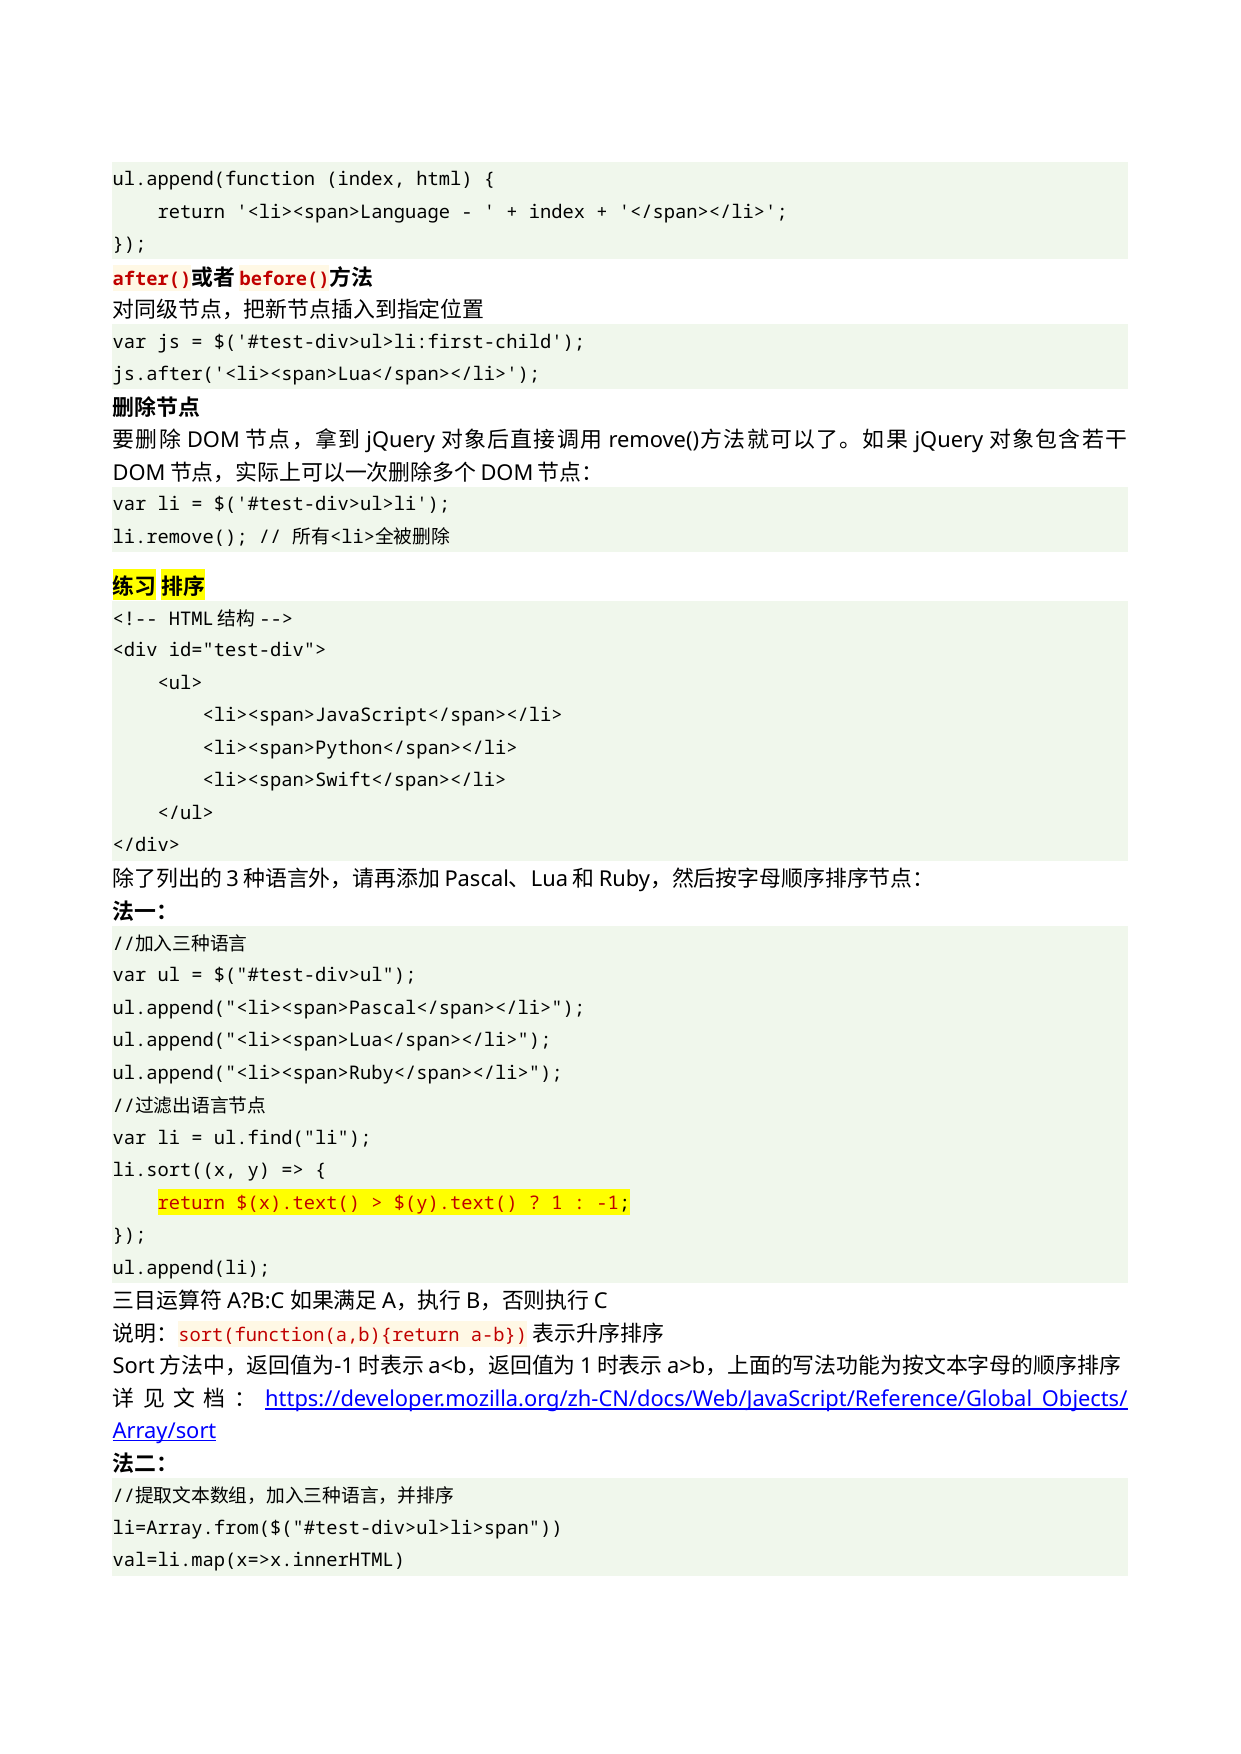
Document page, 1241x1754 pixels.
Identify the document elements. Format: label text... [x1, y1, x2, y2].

text li.remove(); // 所有<li>全被删除 [112, 519, 1128, 552]
text //提取文本数组，加入三种语言，并排序 [112, 1478, 1128, 1511]
text ul.append("<li><span>Ruby</span></li>"); [112, 1056, 1128, 1088]
text 说明：sort(function(a,b){return a-b}) 表示升序排序 [112, 1316, 1128, 1348]
text 除了列出的3种语言外，请再添加Pascal、Lua和Ruby，然后按字母顺序排序节点： [112, 861, 1128, 893]
text <li><span>Swift</span></li> [112, 763, 1128, 796]
text </div> [112, 828, 1128, 861]
text <li><span>JavaScript</span></li> [112, 698, 1128, 731]
text }); [112, 227, 1128, 259]
text js.after('<li><span>Lua</span></li>'); [112, 357, 1128, 389]
text Sort方法中，返回值为-1时表示a<b，返回值为1时表示a>b，上面的写法功能为按文本字母的顺序排序 [112, 1348, 1128, 1381]
text 三目运算符 A?B:C 如果满足A，执行B，否则执行C [112, 1283, 1128, 1316]
text 练习 排序 [112, 568, 1128, 601]
text var li = $('#test-div>ul>li'); [112, 487, 1128, 519]
text var li = ul.find("li"); [112, 1121, 1128, 1153]
text <li><span>Python</span></li> [112, 731, 1128, 763]
text val=li.map(x=>x.innerHTML) [112, 1543, 1128, 1576]
text //过滤出语言节点 [112, 1088, 1128, 1121]
text 要删除DOM节点，拿到jQuery对象后直接调用remove()方法就可以了。如果jQuery对象包含若干DOM节点，实际上可以一次删除多个DOM节点： [112, 422, 1128, 487]
text after()或者before()方法 [112, 259, 1128, 292]
text return '<li><span>Language - ' + index + '</span></li>'; [112, 194, 1128, 227]
text ul.append("<li><span>Lua</span></li>"); [112, 1023, 1128, 1056]
text li=Array.from($("#test-div>ul>li>span")) [112, 1511, 1128, 1543]
text 法二： [112, 1446, 1128, 1478]
text <div id="test-div"> [112, 633, 1128, 666]
text li.sort((x, y) => { [112, 1153, 1128, 1186]
text //加入三种语言 [112, 926, 1128, 958]
text var ul = $("#test-div>ul"); [112, 958, 1128, 991]
text 详见文档：https://developer.mozilla.org/zh-CN/docs/Web/JavaScript/Reference/Global_Objects/Array/sort [112, 1381, 1128, 1446]
text ul.append("<li><span>Pascal</span></li>"); [112, 991, 1128, 1023]
text var js = $('#test-div>ul>li:first-child'); [112, 324, 1128, 357]
text 对同级节点，把新节点插入到指定位置 [112, 292, 1128, 324]
text 删除节点 [112, 389, 1128, 422]
text ul.append(function (index, html) { [112, 162, 1128, 194]
text </ul> [112, 796, 1128, 828]
text 法一： [112, 893, 1128, 926]
text <!-- HTML结构 --> [112, 601, 1128, 633]
text <ul> [112, 666, 1128, 698]
text ul.append(li); [112, 1251, 1128, 1283]
text return $(x).text() > $(y).text() ? 1 : -1; [112, 1186, 1128, 1218]
text }); [112, 1218, 1128, 1251]
